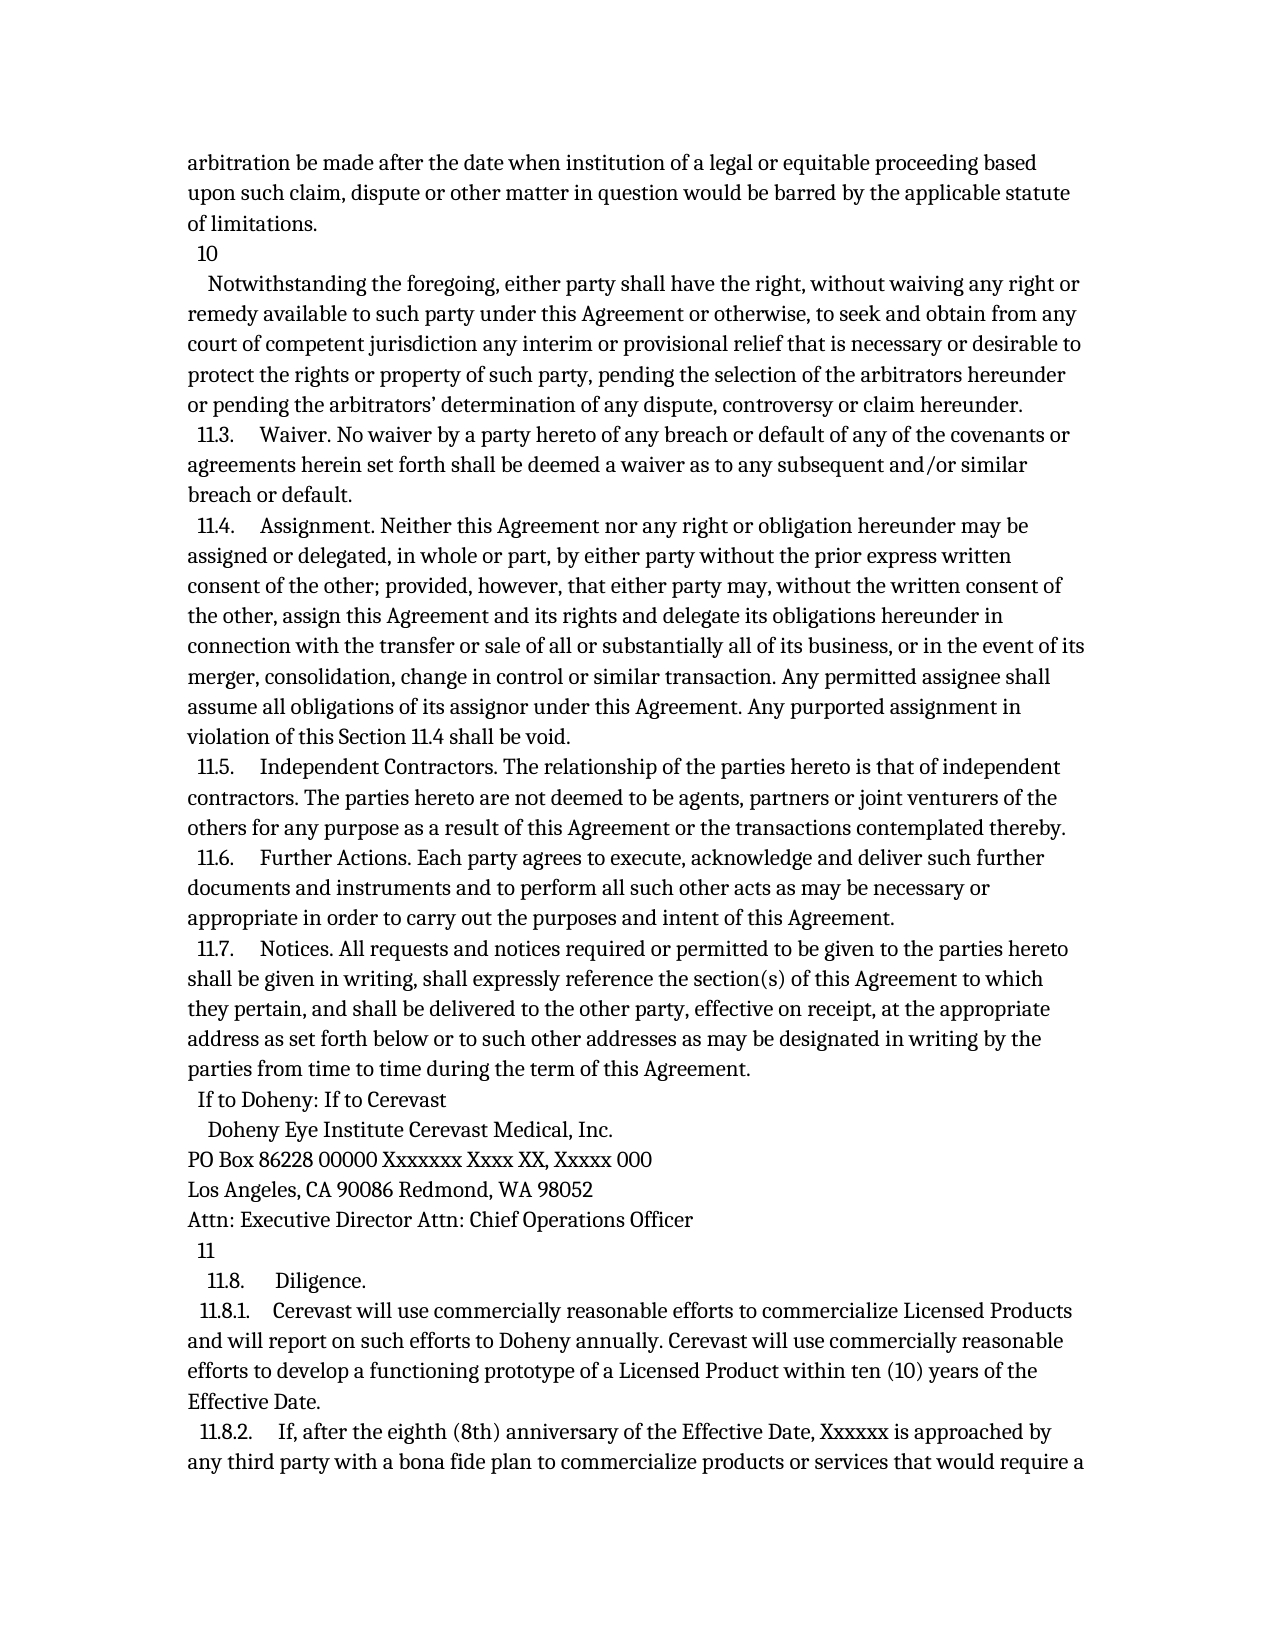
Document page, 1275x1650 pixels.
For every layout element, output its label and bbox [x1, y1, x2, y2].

text [187, 150, 1087, 1475]
